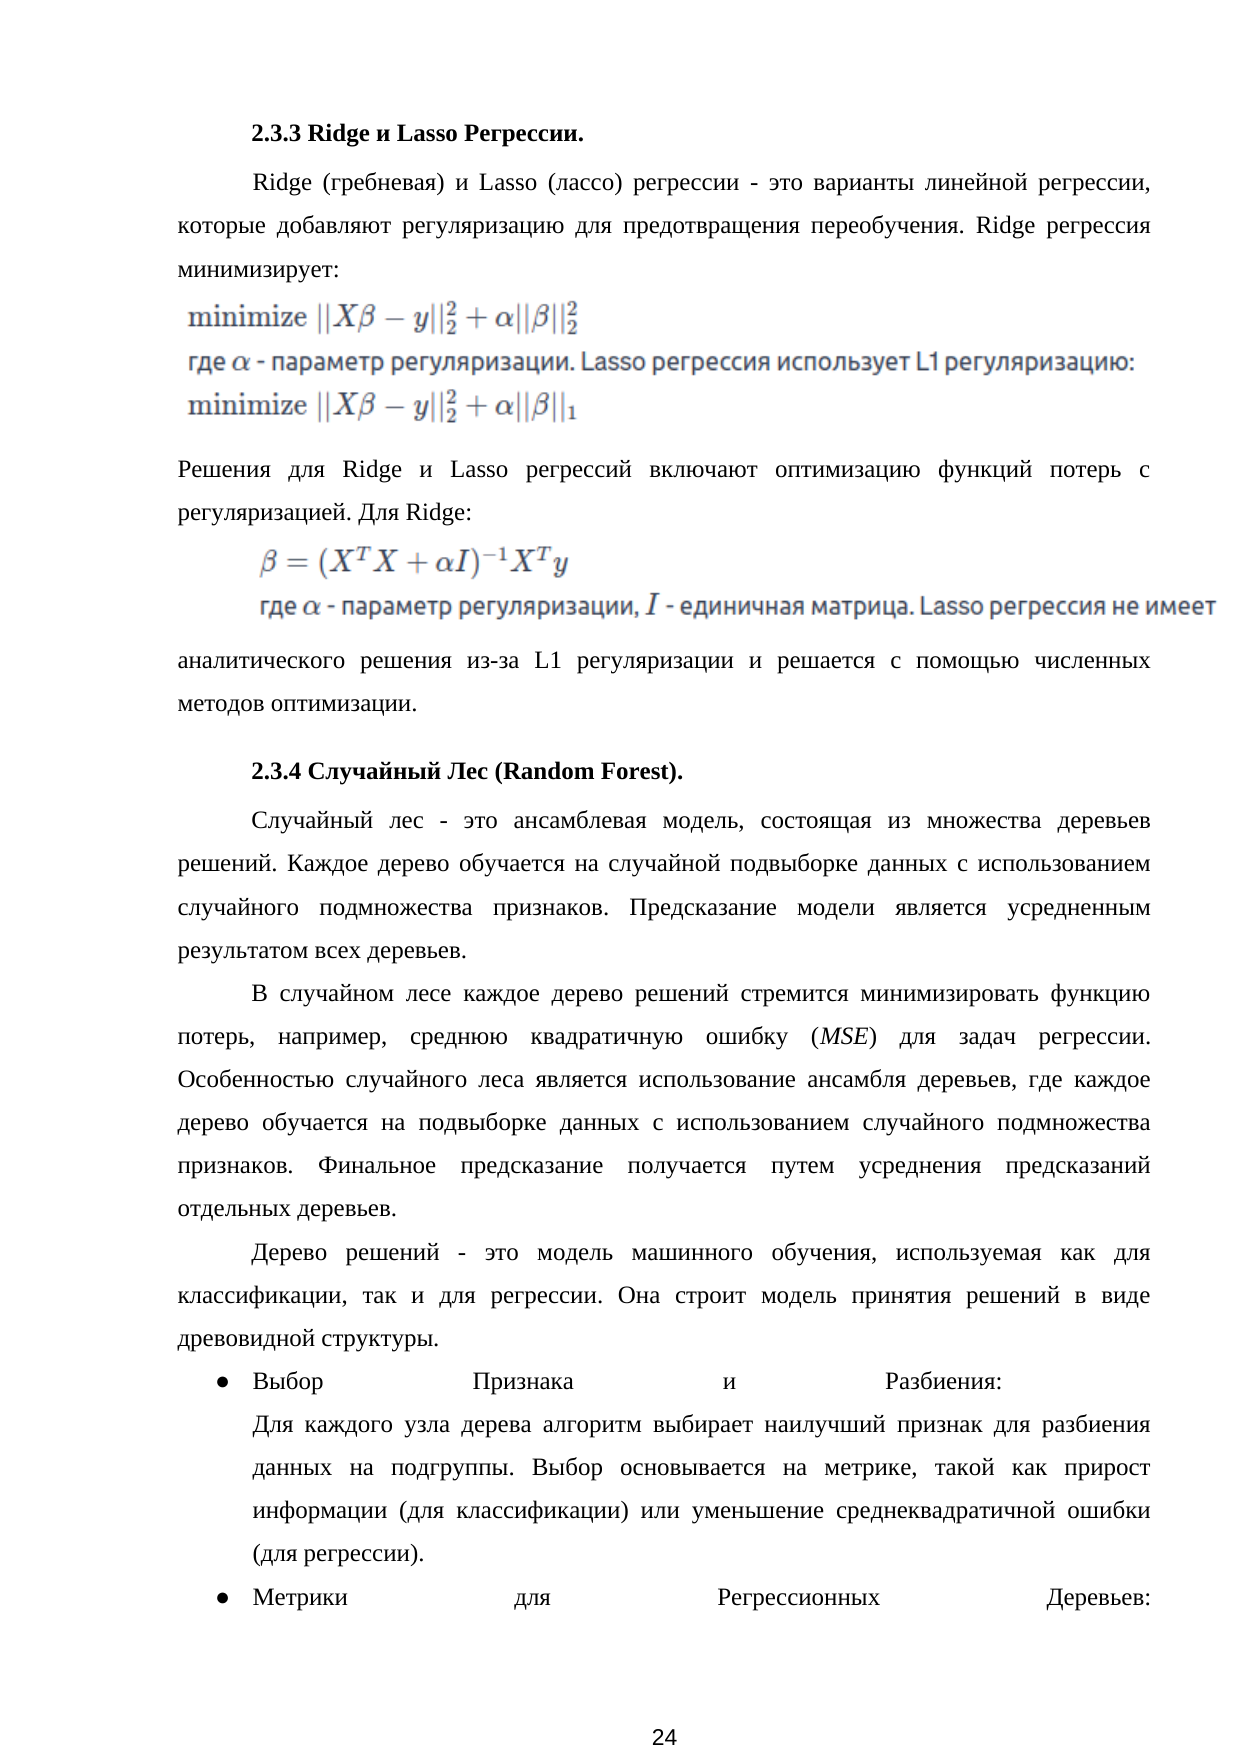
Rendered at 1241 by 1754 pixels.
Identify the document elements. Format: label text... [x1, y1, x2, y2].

text В случайном лесе каждое дерево решений стремится минимизировать функцию потерь, например, среднюю квадратичную ошибку (MSE) для задач регрессии. Особенностью случайного леса является использование ансамбля деревьев, где каждое дерево обучается на подвыборке данных с использованием случайного подмножества признаков. Финальное предсказание получается путем усреднения предсказаний отдельных деревьев. [177, 978, 1152, 1222]
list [215, 1582, 1152, 1610]
list Выбор Признака и Разбиения: Для каждого узла дерева алгоритм выбирает наилучший признак для разбиения данных на подгруппы. Выбор основывается на метрике, такой как прирост информации (для классификации) или уменьшение среднеквадратичной ошибки (для регрессии). [215, 1366, 1152, 1567]
subtitle 2.3.3 Ridge и Lasso Регрессии. [177, 118, 1152, 147]
subtitle 2.3.4 Случайный Лес (Random Forest). [177, 756, 1152, 785]
text Дерево решений - это модель машинного обучения, используемая как для классификации, так и для регрессии. Она строит модель принятия решений в виде древовидной структуры. [177, 1237, 1152, 1352]
text Случайный лес - это ансамблевая модель, состоящая из множества деревьев решений. Каждое дерево обучается на случайной подвыборке данных с использованием случайного подмножества признаков. Предсказание модели является усредненным результатом всех деревьев. [177, 805, 1152, 963]
picture [177, 295, 1148, 440]
text аналитического решения из-за L1 регуляризации и решается с помощью численных методов оптимизации. [177, 645, 1152, 717]
picture [252, 540, 1227, 632]
